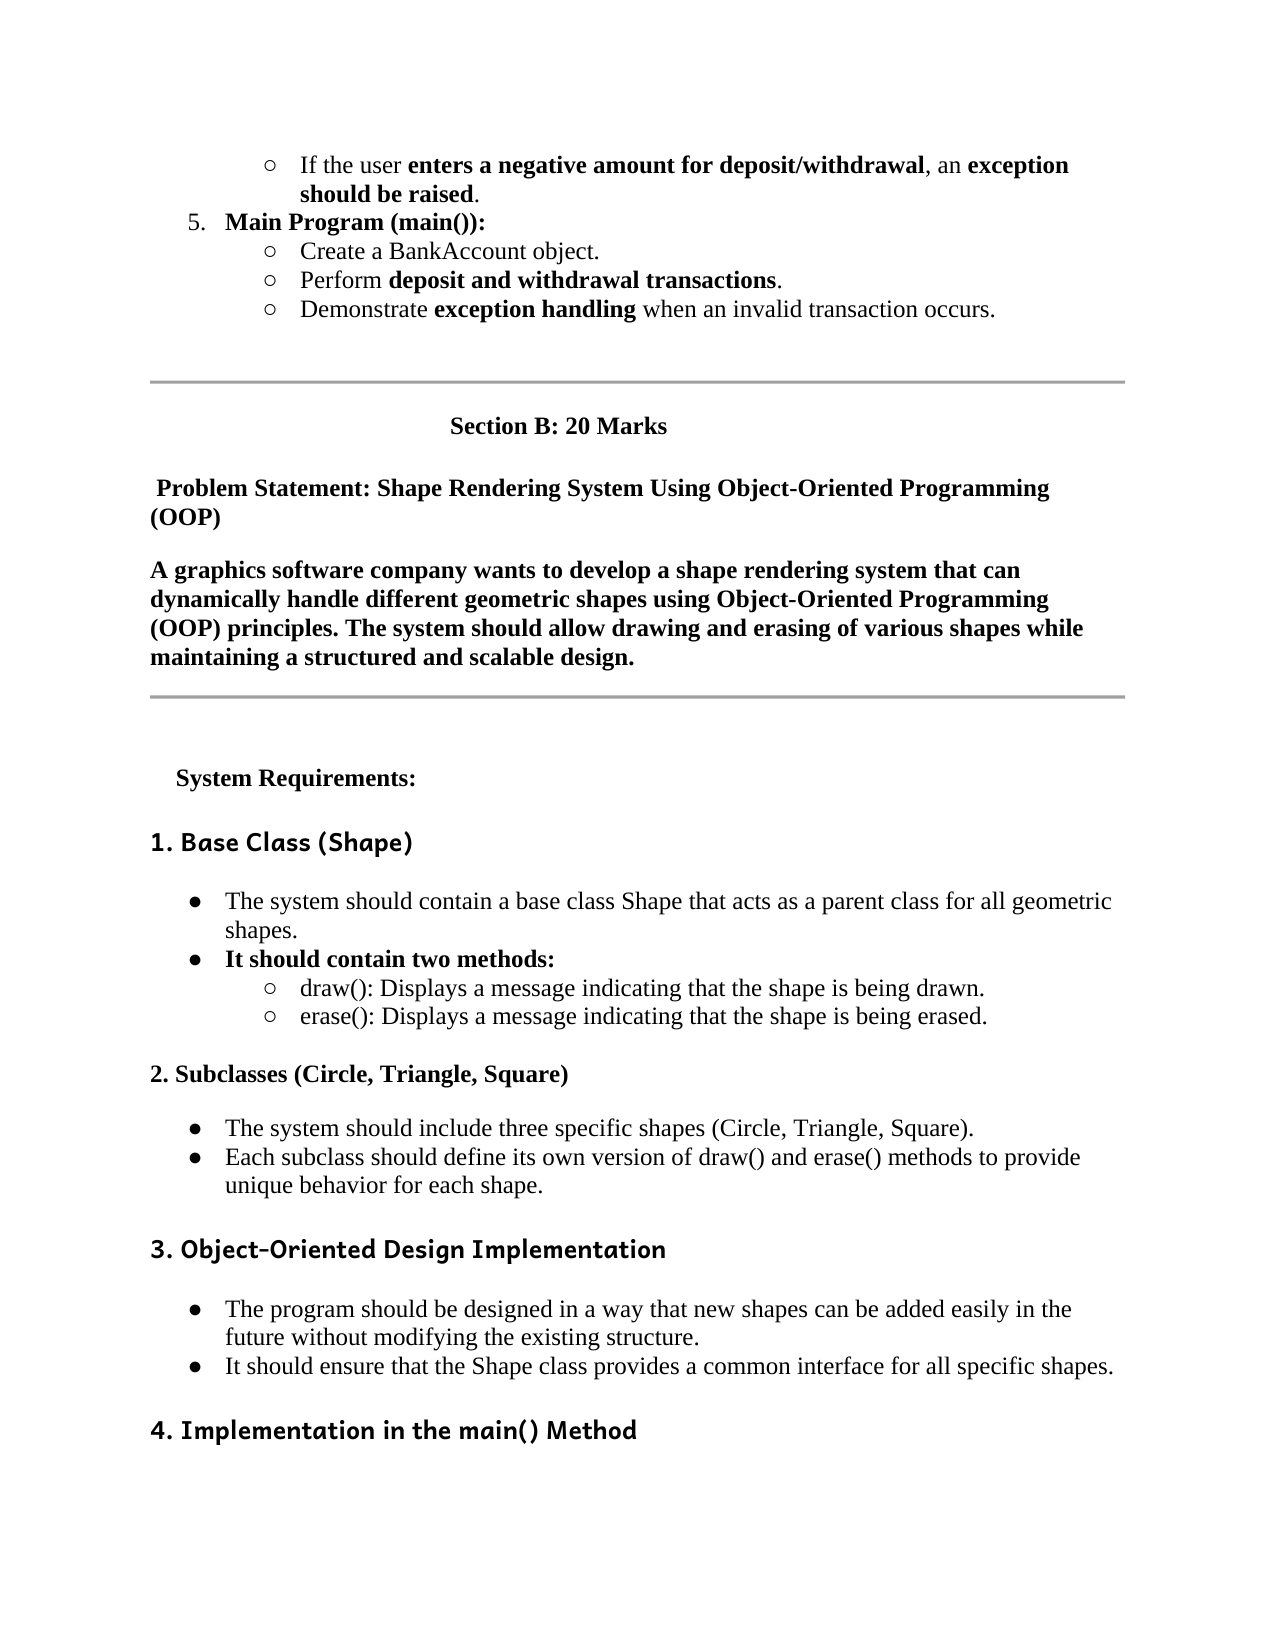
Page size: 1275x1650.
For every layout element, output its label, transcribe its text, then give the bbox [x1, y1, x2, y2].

subtitle 2. Subclasses (Circle, Triangle, Square) [150, 1059, 1125, 1088]
list The system should include three specific shapes (Circle, Triangle, Square). [187, 1113, 1125, 1142]
text A graphics software company wants to develop a shape rendering system that can dynamically handle different geometric shapes using Object-Oriented Programming (OOP) principles. The system should allow drawing and erasing of various shapes while maintaining a structured and scalable design. [150, 555, 1125, 670]
text Section B: 20 Marks [375, 411, 1125, 439]
subtitle 1️. Base Class (Shape) [150, 821, 1125, 861]
list Demonstrate exception handling when an invalid transaction occurs. [262, 294, 1125, 322]
list The system should contain a base class Shape that acts as a parent class for all geometric shapes. [187, 886, 1125, 944]
list Create a BankAccount object. [262, 236, 1125, 265]
list It should contain two methods: [187, 944, 1125, 973]
list Each subclass should define its own version of draw() and erase() methods to provide unique behavior for each shape. [187, 1142, 1125, 1199]
subtitle Problem Statement: Shape Rendering System Using Object-Oriented Programming (OOP) [150, 473, 1125, 530]
list erase(): Displays a message indicating that the shape is being erased. [262, 1001, 1125, 1030]
list If the user enters a negative amount for deposit/withdrawal, an exception should be raised. [262, 150, 1125, 207]
subtitle 3️. Object-Oriented Design Implementation [150, 1228, 1125, 1269]
subtitle 4️. Implementation in the main() Method [150, 1409, 1125, 1449]
subtitle 📝 System Requirements: [150, 763, 1125, 792]
list Perform deposit and withdrawal transactions. [262, 265, 1125, 294]
list draw(): Displays a message indicating that the shape is being drawn. [262, 973, 1125, 1001]
list The program should be designed in a way that new shapes can be added easily in the future without modifying the existing structure. [187, 1294, 1125, 1351]
list It should ensure that the Shape class provides a common interface for all specific shapes. [187, 1351, 1125, 1380]
list Main Program (main()): [187, 207, 1125, 236]
